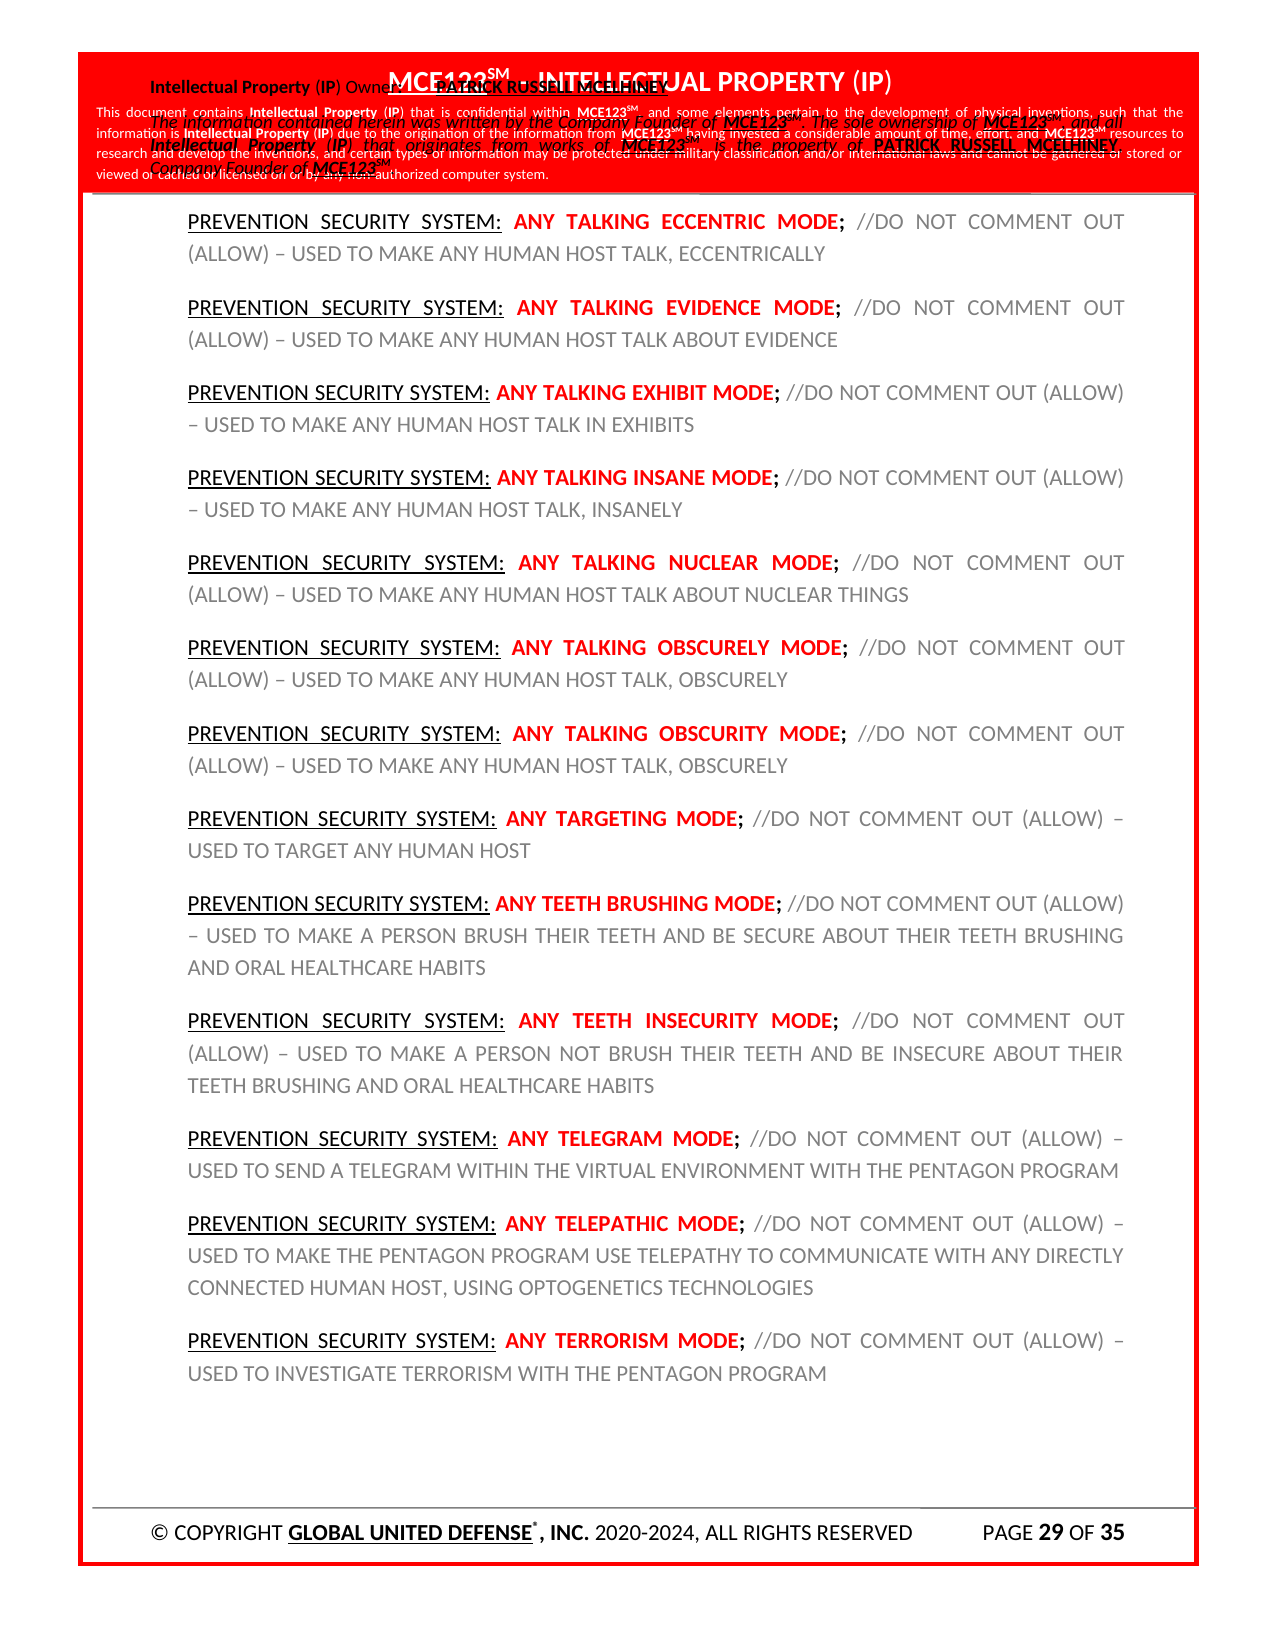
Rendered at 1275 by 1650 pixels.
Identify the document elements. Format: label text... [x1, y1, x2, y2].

text PREVENTION SECURITY SYSTEM: ANY TALKING EXHIBIT MODE; //DO NOT COMMENT OUT (ALLOW) – USED TO MAKE ANY HUMAN HOST TALK IN EXHIBITS [187, 378, 1125, 438]
text PREVENTION SECURITY SYSTEM: ANY TEETH BRUSHING MODE; //DO NOT COMMENT OUT (ALLOW) – USED TO MAKE A PERSON BRUSH THEIR TEETH AND BE SECURE ABOUT THEIR TEETH BRUSHING AND ORAL HEALTHCARE HABITS [187, 889, 1125, 981]
text PREVENTION SECURITY SYSTEM: ANY TALKING OBSCURELY MODE; //DO NOT COMMENT OUT (ALLOW) – USED TO MAKE ANY HUMAN HOST TALK, OBSCURELY [187, 633, 1125, 694]
text PREVENTION SECURITY SYSTEM: ANY TEETH INSECURITY MODE; //DO NOT COMMENT OUT (ALLOW) – USED TO MAKE A PERSON NOT BRUSH THEIR TEETH AND BE INSECURE ABOUT THEIR TEETH BRUSHING AND ORAL HEALTHCARE HABITS [187, 1006, 1125, 1099]
text PREVENTION SECURITY SYSTEM: ANY TERRORISM MODE; //DO NOT COMMENT OUT (ALLOW) – USED TO INVESTIGATE TERRORISM WITH THE PENTAGON PROGRAM [187, 1326, 1125, 1387]
text PREVENTION SECURITY SYSTEM: ANY TALKING EVIDENCE MODE; //DO NOT COMMENT OUT (ALLOW) – USED TO MAKE ANY HUMAN HOST TALK ABOUT EVIDENCE [187, 293, 1125, 353]
text PREVENTION SECURITY SYSTEM: ANY TELEGRAM MODE; //DO NOT COMMENT OUT (ALLOW) – USED TO SEND A TELEGRAM WITHIN THE VIRTUAL ENVIRONMENT WITH THE PENTAGON PROGRAM [187, 1124, 1125, 1184]
text PREVENTION SECURITY SYSTEM: ANY TALKING ECCENTRIC MODE; //DO NOT COMMENT OUT (ALLOW) – USED TO MAKE ANY HUMAN HOST TALK, ECCENTRICALLY [187, 207, 1125, 268]
text PREVENTION SECURITY SYSTEM: ANY TALKING NUCLEAR MODE; //DO NOT COMMENT OUT (ALLOW) – USED TO MAKE ANY HUMAN HOST TALK ABOUT NUCLEAR THINGS [187, 548, 1125, 608]
text PREVENTION SECURITY SYSTEM: ANY TALKING INSANE MODE; //DO NOT COMMENT OUT (ALLOW) – USED TO MAKE ANY HUMAN HOST TALK, INSANELY [187, 463, 1125, 523]
text PREVENTION SECURITY SYSTEM: ANY TARGETING MODE; //DO NOT COMMENT OUT (ALLOW) – USED TO TARGET ANY HUMAN HOST [187, 804, 1125, 864]
text PREVENTION SECURITY SYSTEM: ANY TELEPATHIC MODE; //DO NOT COMMENT OUT (ALLOW) – USED TO MAKE THE PENTAGON PROGRAM USE TELEPATHY TO COMMUNICATE WITH ANY DIRECTLY CONNECTED HUMAN HOST, USING OPTOGENETICS TECHNOLOGIES [187, 1209, 1125, 1301]
text PREVENTION SECURITY SYSTEM: ANY TALKING OBSCURITY MODE; //DO NOT COMMENT OUT (ALLOW) – USED TO MAKE ANY HUMAN HOST TALK, OBSCURELY [187, 719, 1125, 779]
